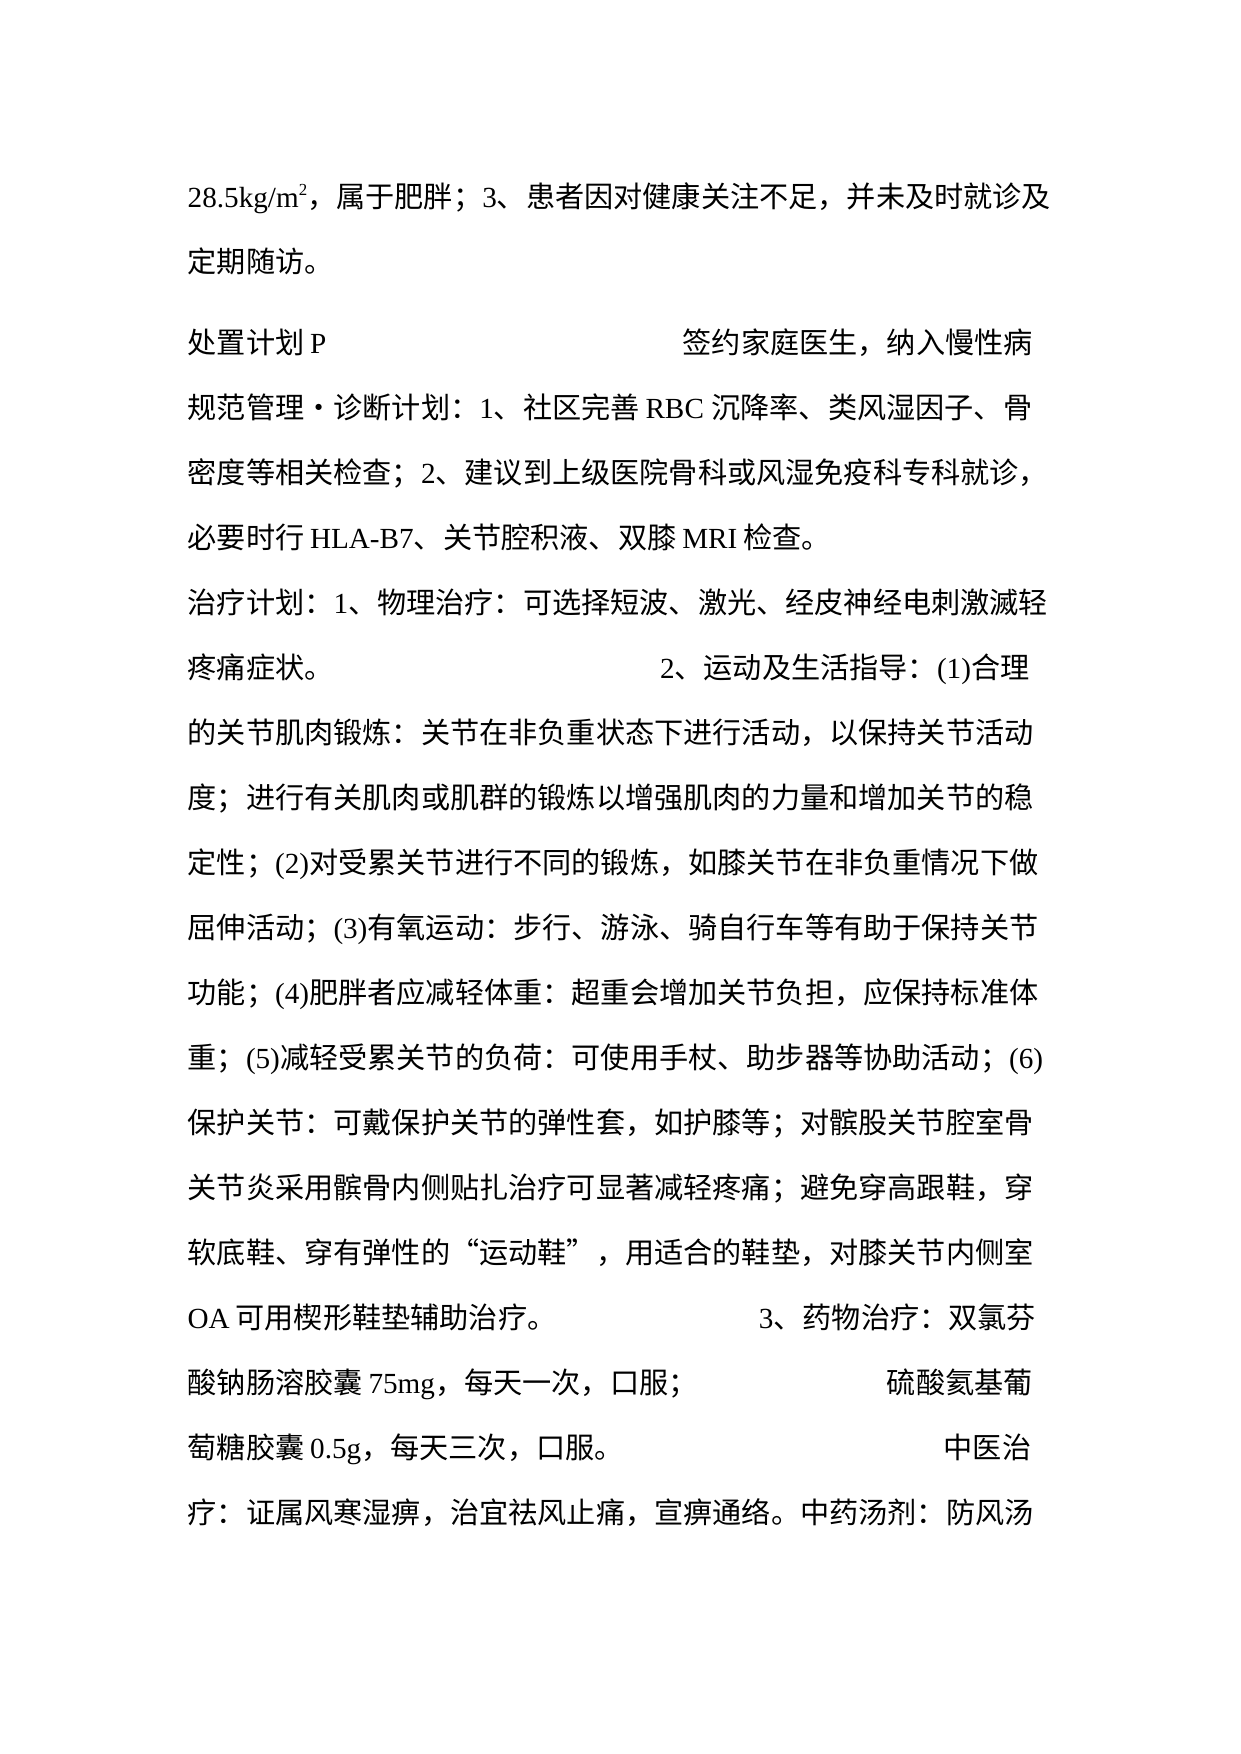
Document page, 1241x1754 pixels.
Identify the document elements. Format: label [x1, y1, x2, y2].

text [187, 309, 1053, 1544]
text [187, 162, 1053, 292]
